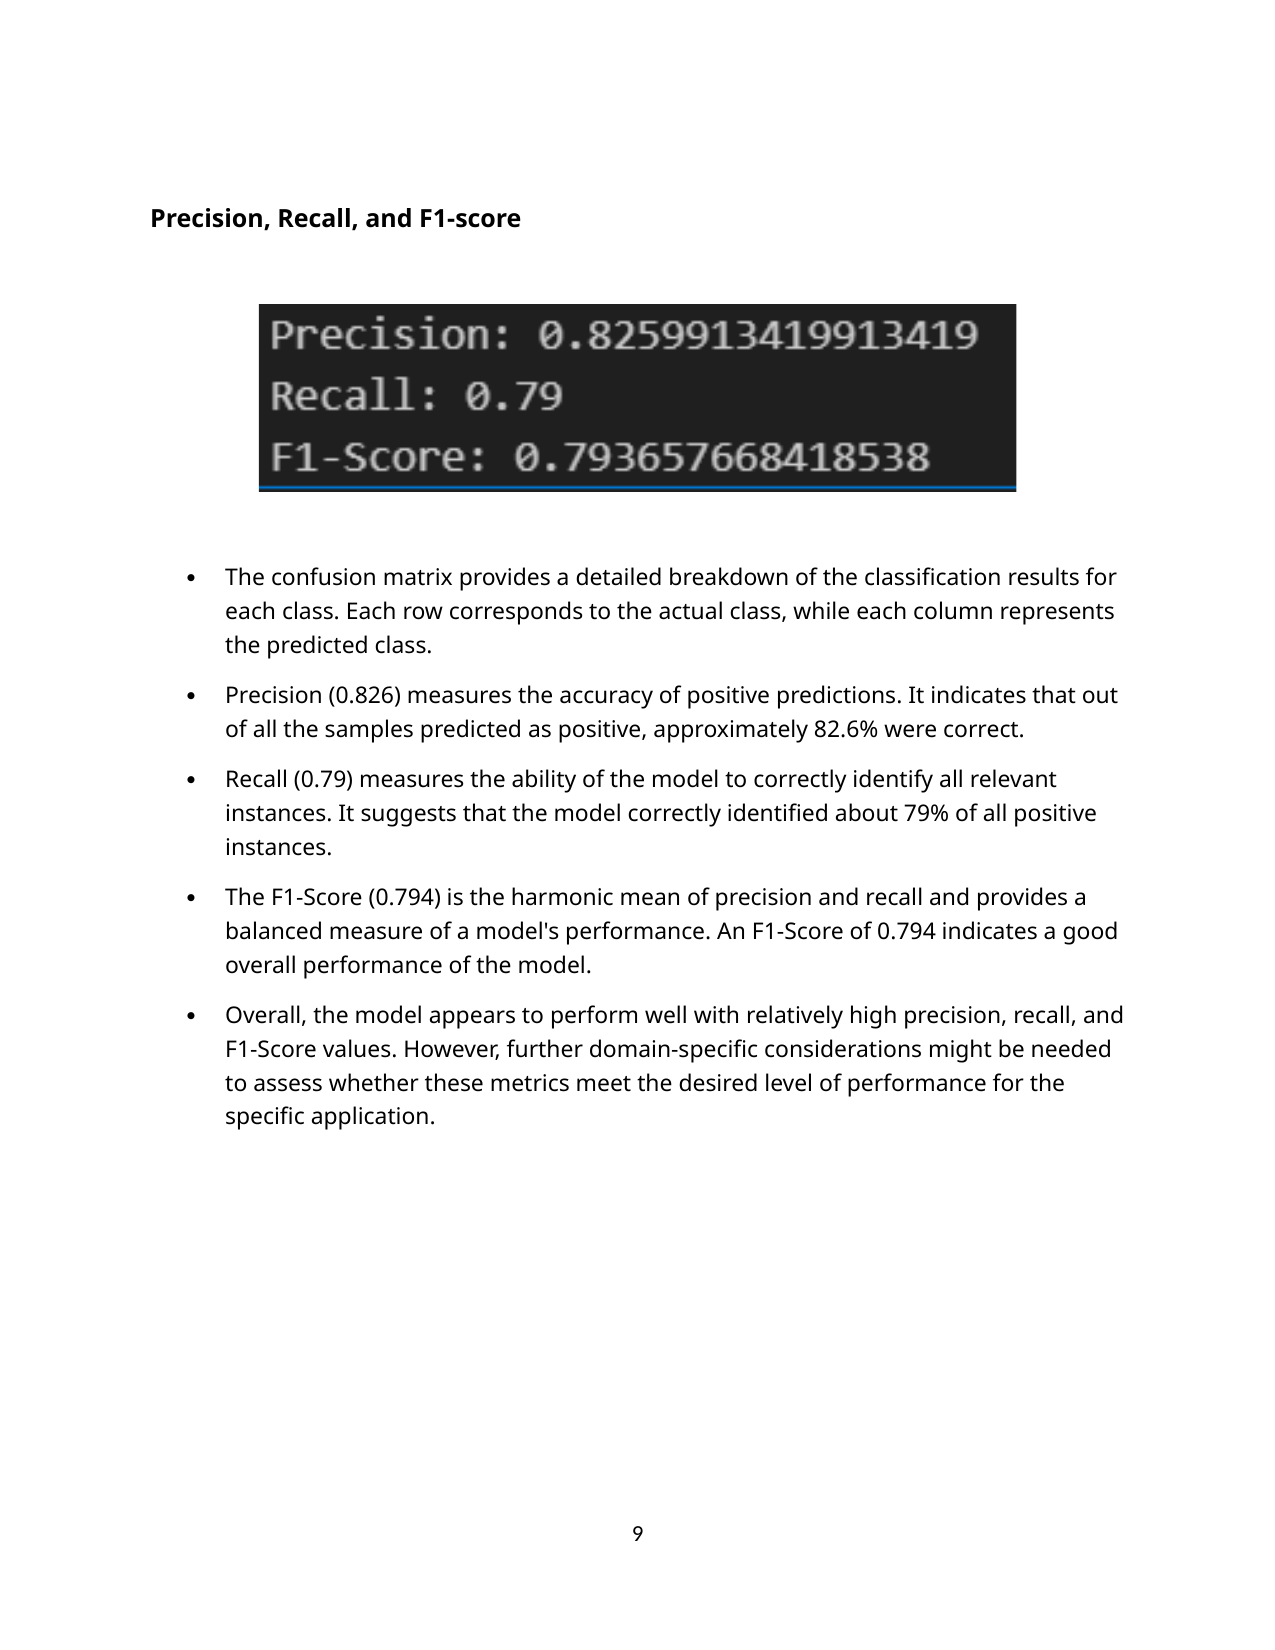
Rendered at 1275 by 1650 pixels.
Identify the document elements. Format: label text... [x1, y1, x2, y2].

list Recall (0.79) measures the ability of the model to correctly identify all relevant instances. It suggests that the model correctly identified about 79% of all positive instances. [187, 763, 1125, 862]
list The confusion matrix provides a detailed breakdown of the classification results for each class. Each row corresponds to the actual class, while each column represents the predicted class. [187, 561, 1125, 660]
picture [258, 304, 1017, 492]
list Precision (0.826) measures the accuracy of positive predictions. It indicates that out of all the samples predicted as positive, approximately 82.6% were correct. [187, 679, 1125, 744]
text Precision, Recall, and F1-score [150, 200, 1125, 234]
list Overall, the model appears to perform well with relatively high precision, recall, and F1-Score values. However, further domain-specific considerations might be needed to assess whether these metrics meet the desired level of performance for the specific application. [187, 999, 1125, 1131]
list The F1-Score (0.794) is the harmonic mean of precision and recall and provides a balanced measure of a model's performance. An F1-Score of 0.794 indicates a good overall performance of the model. [187, 881, 1125, 980]
